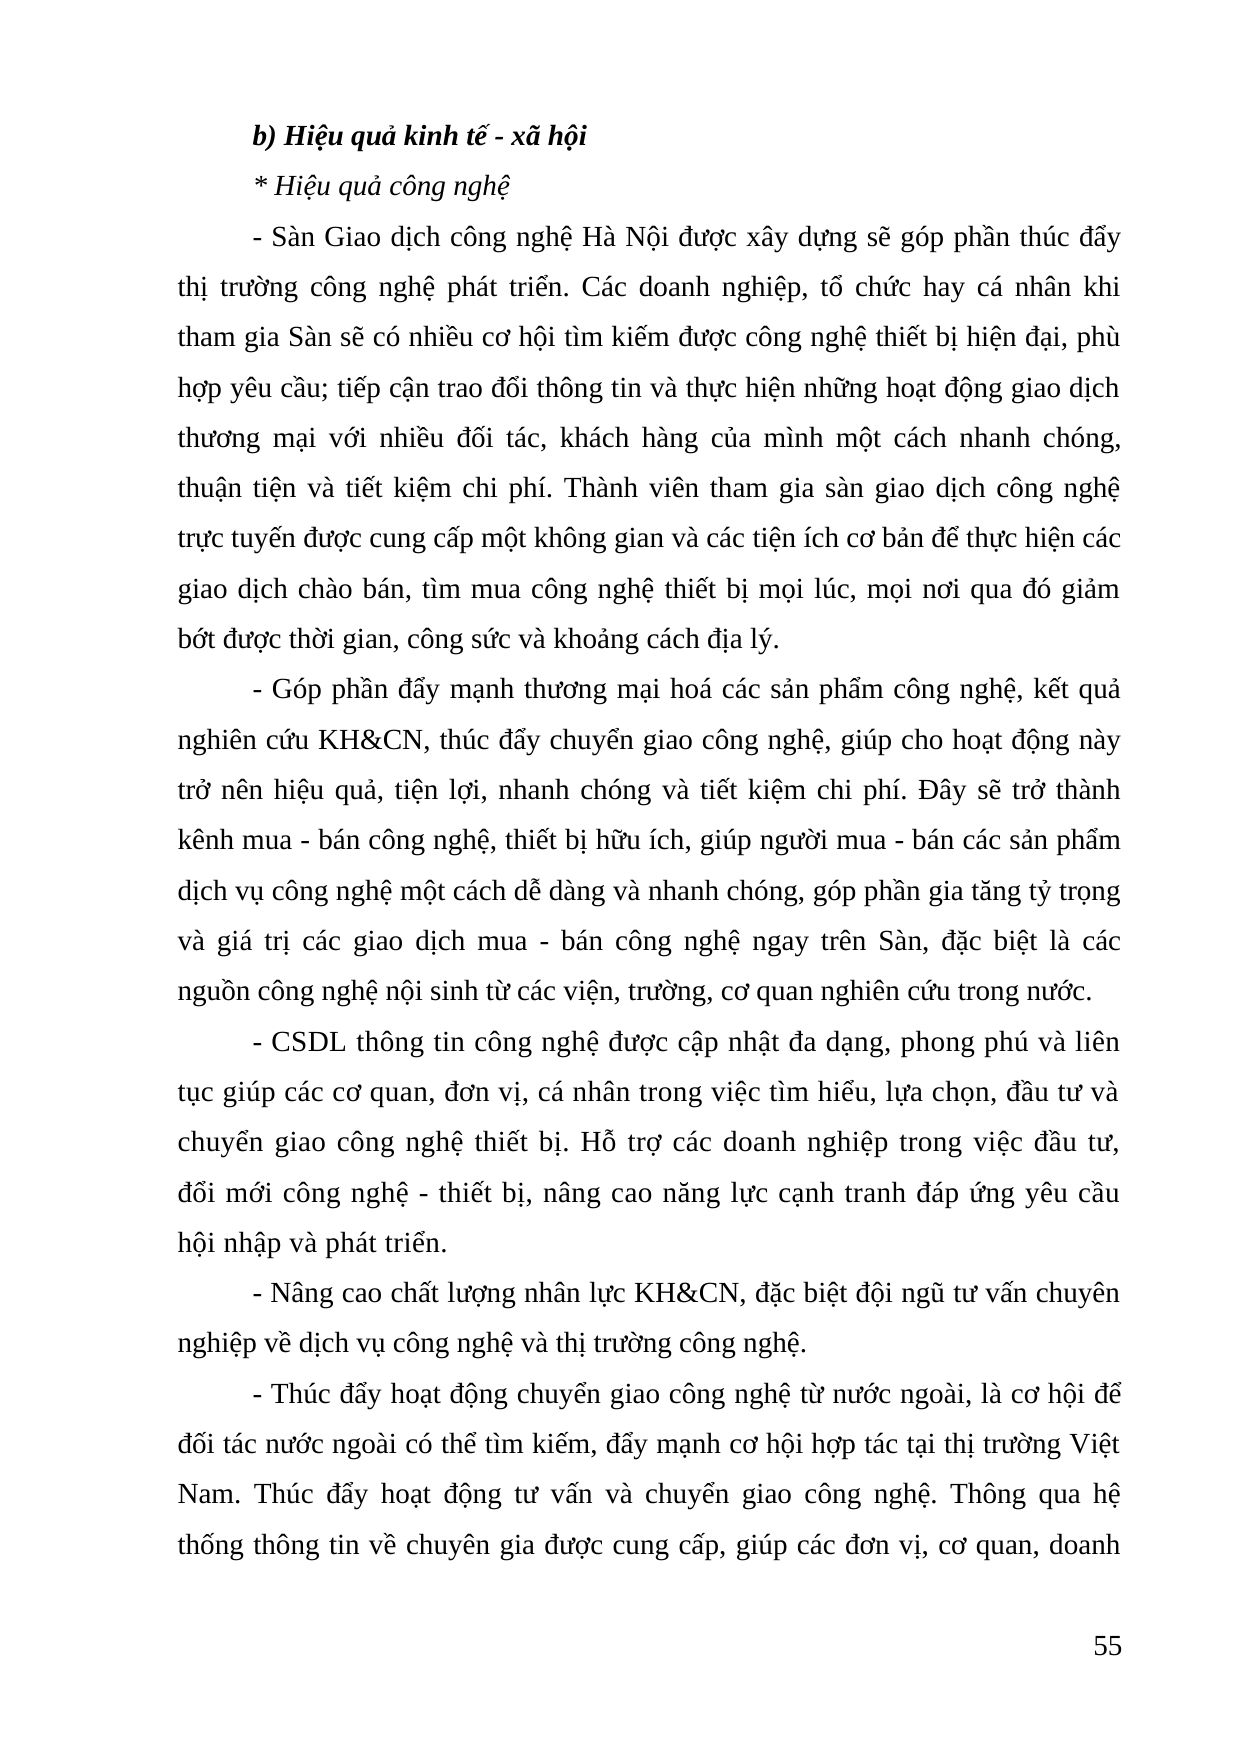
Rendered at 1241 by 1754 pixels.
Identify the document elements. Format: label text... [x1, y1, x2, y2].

text - Nâng cao chất lượng nhân lực KH&CN, đặc biệt đội ngũ tư vấn chuyên nghiệp về dịch vụ công nghệ và thị trường công nghệ. [177, 1275, 1122, 1359]
text - Sàn Giao dịch công nghệ Hà Nội được xây dựng sẽ góp phần thúc đẩy thị trường công nghệ phát triển. Các doanh nghiệp, tổ chức hay cá nhân khi tham gia Sàn sẽ có nhiều cơ hội tìm kiếm được công nghệ thiết bị hiện đại, phù hợp yêu cầu; tiếp cận trao đổi thông tin và thực hiện những hoạt động giao dịch thương mại với nhiều đối tác, khách hàng của mình một cách nhanh chóng, thuận tiện và tiết kiệm chi phí. Thành viên tham gia sàn giao dịch công nghệ trực tuyến được cung cấp một không gian và các tiện ích cơ bản để thực hiện các giao dịch chào bán, tìm mua công nghệ thiết bị mọi lúc, mọi nơi qua đó giảm bớt được thời gian, công sức và khoảng cách địa lý. [177, 219, 1122, 655]
text - CSDL thông tin công nghệ được cập nhật đa dạng, phong phú và liên tục giúp các cơ quan, đơn vị, cá nhân trong việc tìm hiểu, lựa chọn, đầu tư và chuyển giao công nghệ thiết bị. Hỗ trợ các doanh nghiệp trong việc đầu tư, đổi mới công nghệ - thiết bị, nâng cao năng lực cạnh tranh đáp ứng yêu cầu hội nhập và phát triển. [177, 1024, 1122, 1258]
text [177, 1376, 1122, 1560]
text - Góp phần đẩy mạnh thương mại hoá các sản phẩm công nghệ, kết quả nghiên cứu KH&CN, thúc đẩy chuyển giao công nghệ, giúp cho hoạt động này trở nên hiệu quả, tiện lợi, nhanh chóng và tiết kiệm chi phí. Đây sẽ trở thành kênh mua - bán công nghệ, thiết bị hữu ích, giúp người mua - bán các sản phẩm dịch vụ công nghệ một cách dễ dàng và nhanh chóng, góp phần gia tăng tỷ trọng và giá trị các giao dịch mua - bán công nghệ ngay trên Sàn, đặc biệt là các nguồn công nghệ nội sinh từ các viện, trường, cơ quan nghiên cứu trong nước. [177, 672, 1122, 1007]
subtitle * Hiệu quả công nghệ [177, 168, 1122, 202]
subtitle b) Hiệu quả kinh tế - xã hội [177, 118, 1122, 152]
